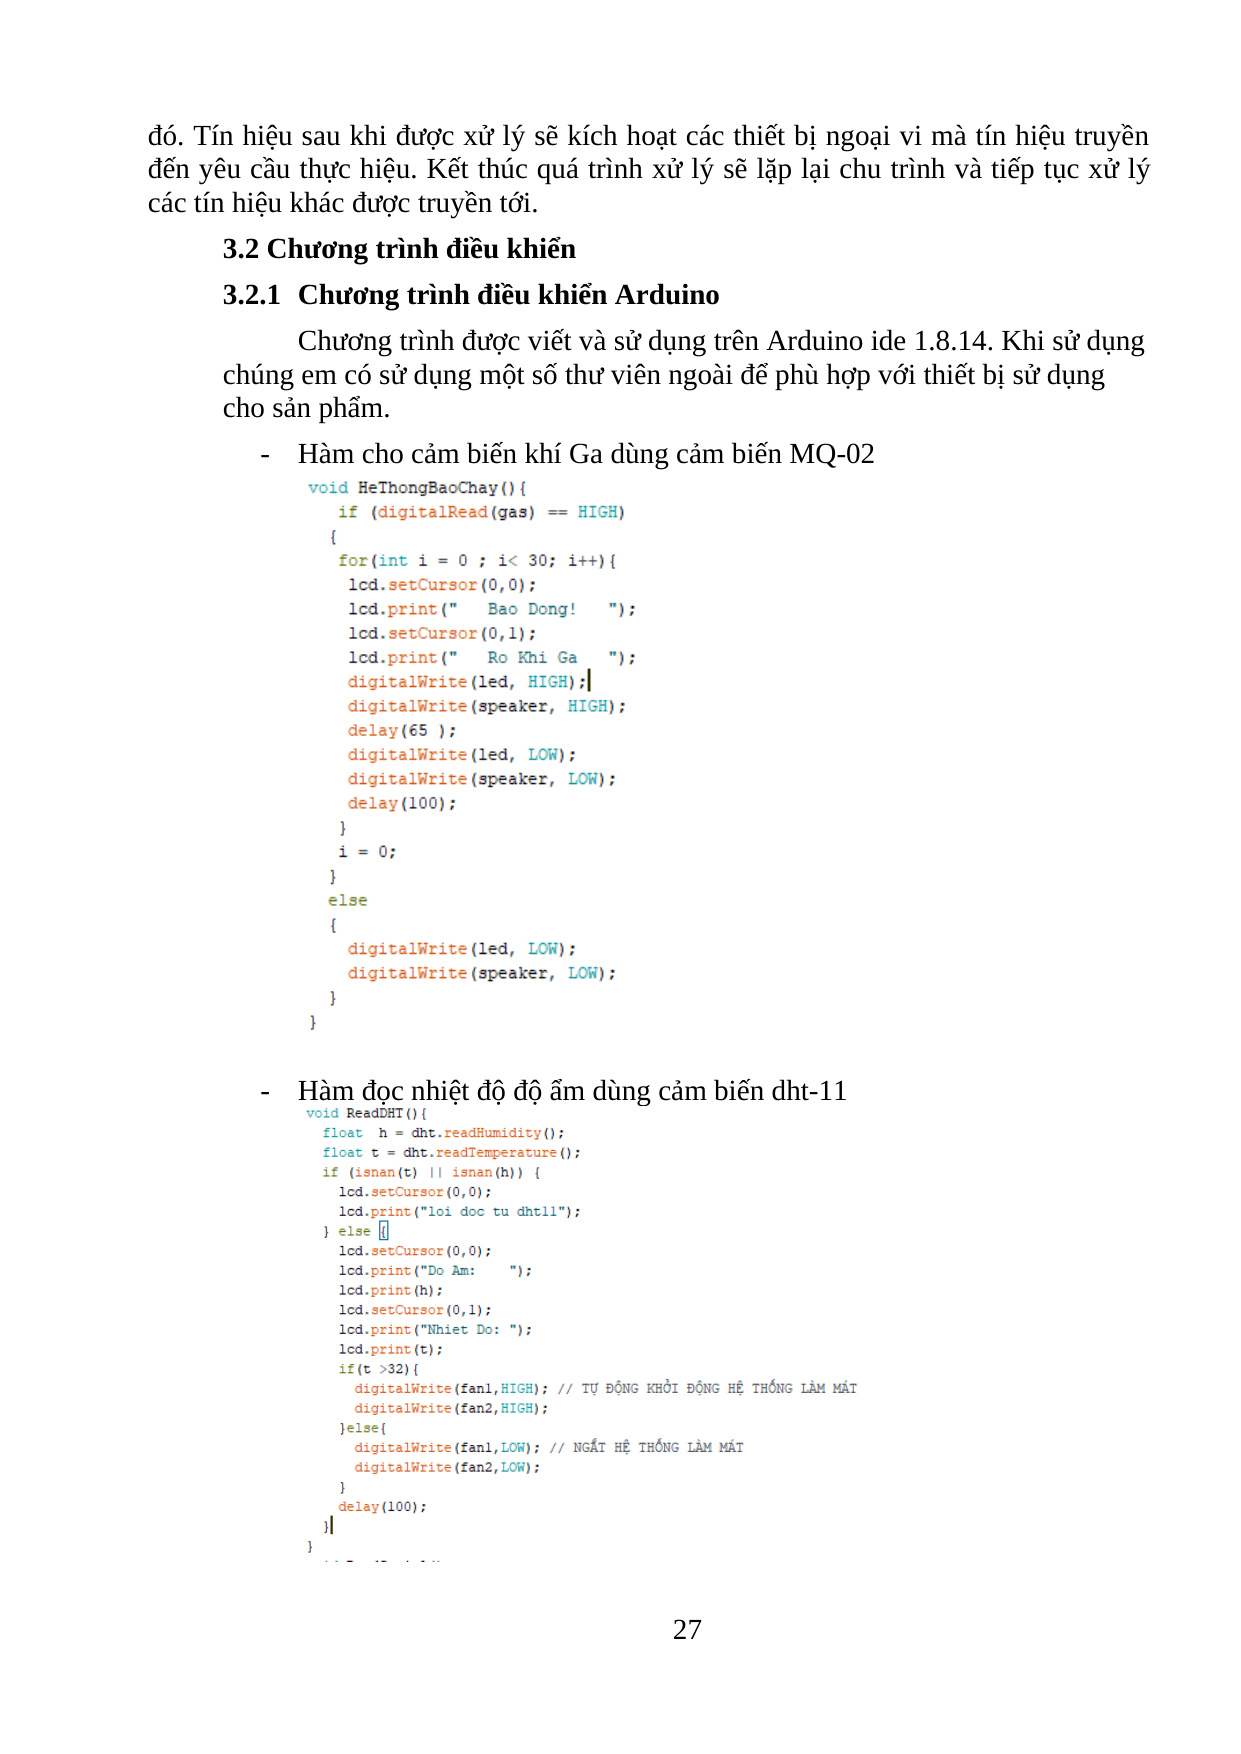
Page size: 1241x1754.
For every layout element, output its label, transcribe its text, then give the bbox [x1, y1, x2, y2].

subtitle Chương trình điều khiển Arduino [223, 277, 1152, 311]
picture [297, 470, 826, 1040]
list Hàm đọc nhiệt độ độ ẩm dùng cảm biến dht-11 [260, 1073, 1152, 1106]
subtitle 3.2 Chương trình điều khiển [148, 231, 1152, 265]
list Hàm cho cảm biến khí Ga dùng cảm biến MQ-02 [260, 436, 1152, 470]
text Chương trình được viết và sử dụng trên Arduino ide 1.8.14. Khi sử dụng chúng em có sử dụng một số thư viên ngoài để phù hợp với thiết bị sử dụng cho sản phẩm. [223, 323, 1152, 424]
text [148, 118, 1152, 219]
picture [297, 1106, 920, 1562]
